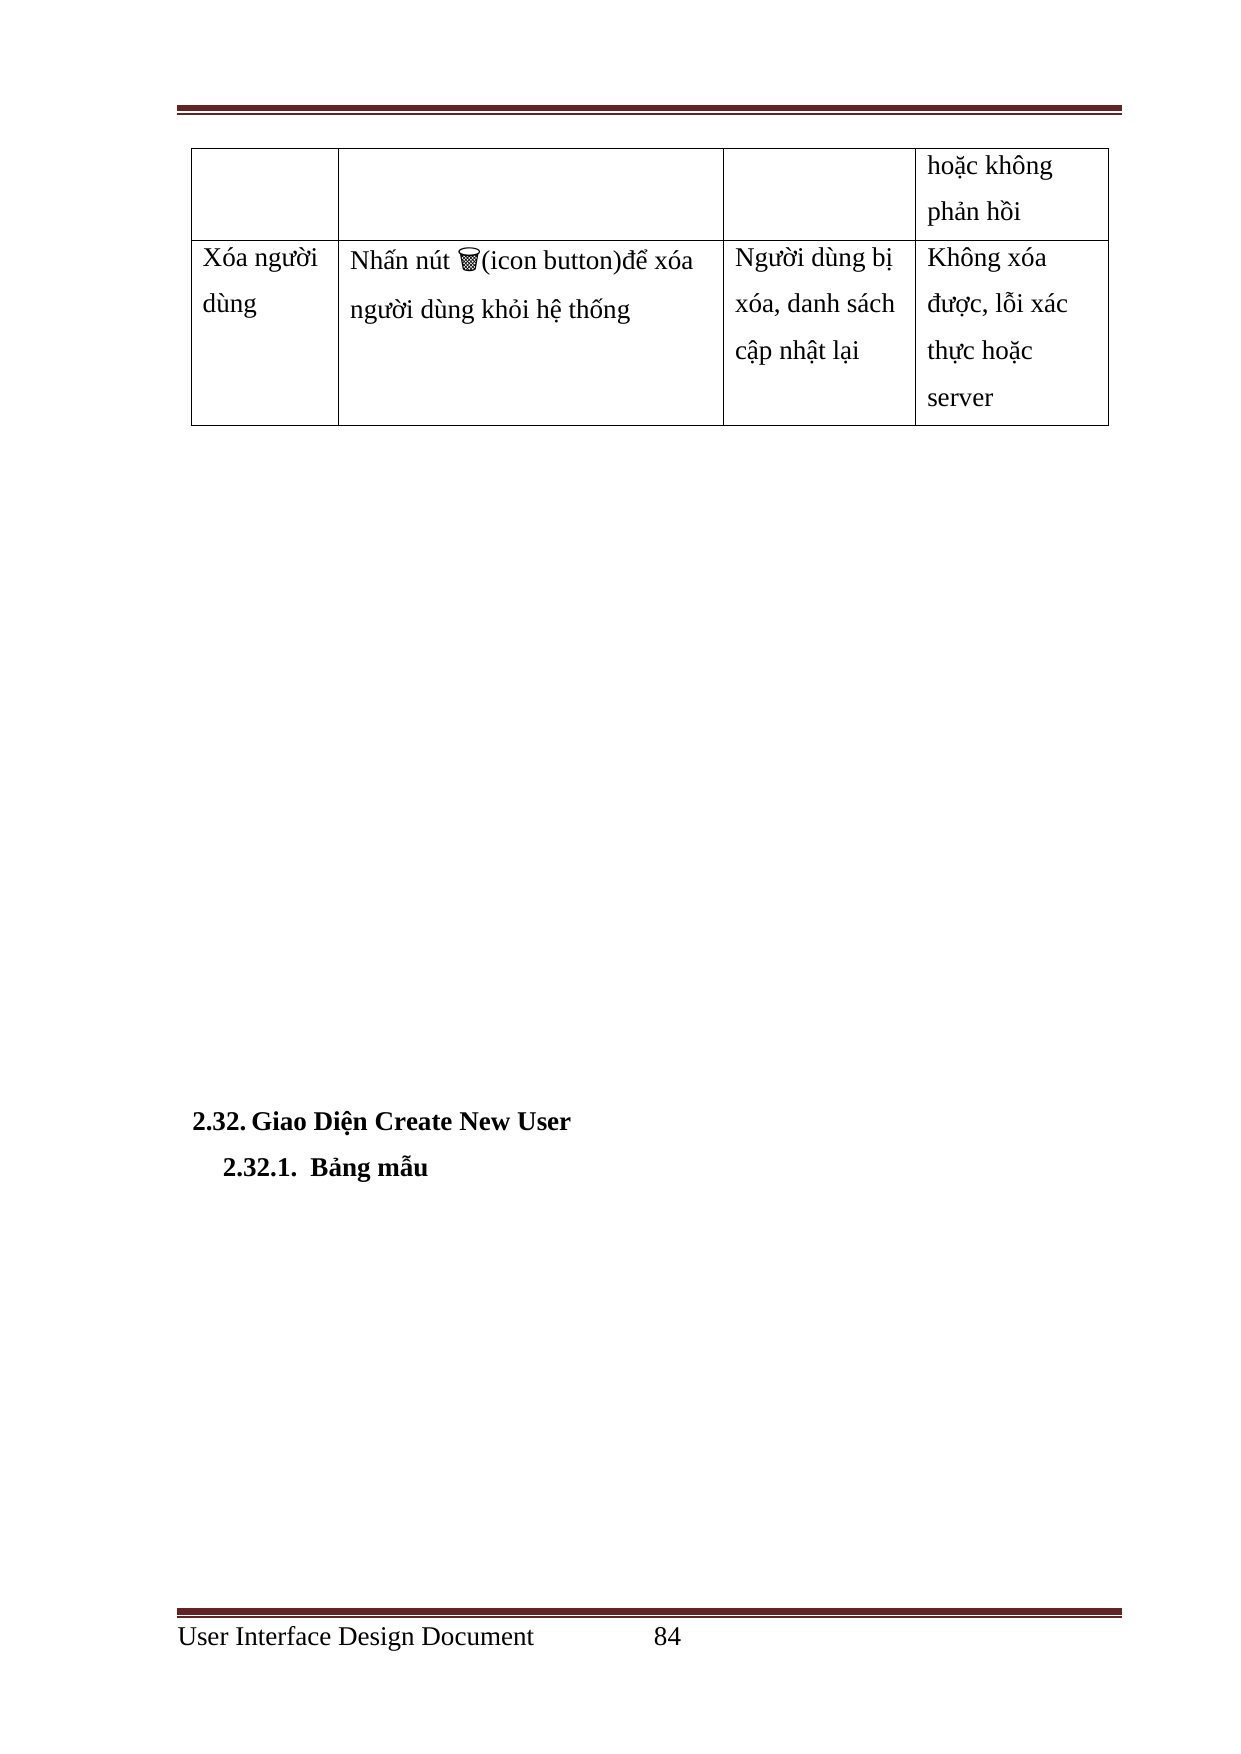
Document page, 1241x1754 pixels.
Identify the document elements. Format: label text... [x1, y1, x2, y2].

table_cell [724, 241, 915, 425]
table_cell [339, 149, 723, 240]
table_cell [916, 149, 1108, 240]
list Bảng mẫu [223, 1151, 1122, 1183]
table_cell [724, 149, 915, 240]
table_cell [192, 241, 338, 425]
list Giao Diện Create New User [192, 1105, 1122, 1136]
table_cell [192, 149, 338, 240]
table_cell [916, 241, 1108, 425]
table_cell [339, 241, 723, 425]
